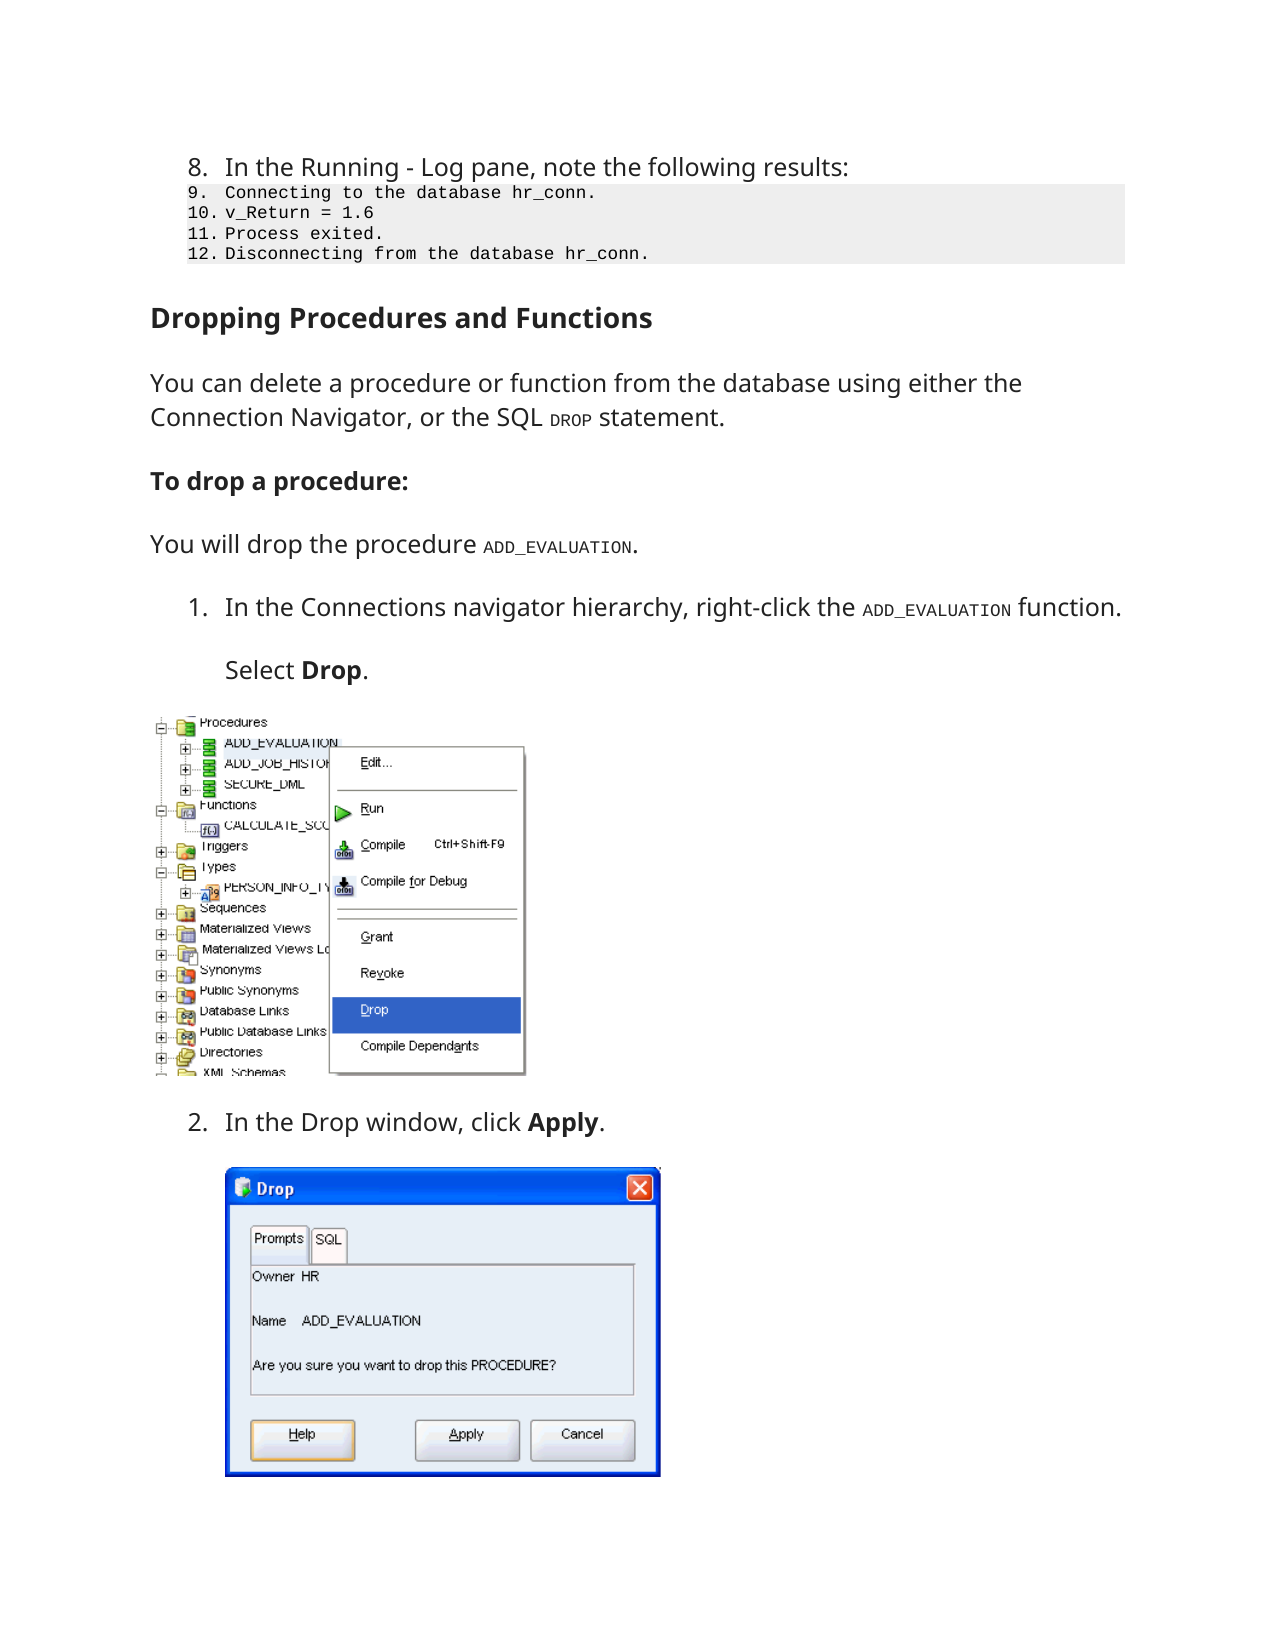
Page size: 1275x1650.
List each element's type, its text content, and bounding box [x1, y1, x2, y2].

list In the Running - Log pane, note the following results: [187, 150, 1125, 184]
list v_Return = 1.6 [187, 204, 1125, 224]
list In the Drop window, click Apply. [187, 1104, 1125, 1138]
text You can delete a procedure or function from the database using either the Connection Navigator, or the SQL DROP statement. [150, 366, 1125, 434]
text You will drop the procedure ADD_EVALUATION. [150, 527, 1125, 561]
list Connecting to the database hr_conn. [187, 184, 1125, 204]
text Select Drop. [225, 653, 1125, 687]
list Disconnecting from the database hr_conn. [187, 244, 1125, 264]
picture [150, 716, 527, 1076]
text To drop a procedure: [150, 463, 1125, 497]
picture [225, 1167, 661, 1477]
text Dropping Procedures and Functions [150, 298, 1125, 337]
list Process exited. [187, 224, 1125, 244]
list In the Connections navigator hierarchy, right-click the ADD_EVALUATION function. [187, 590, 1125, 624]
